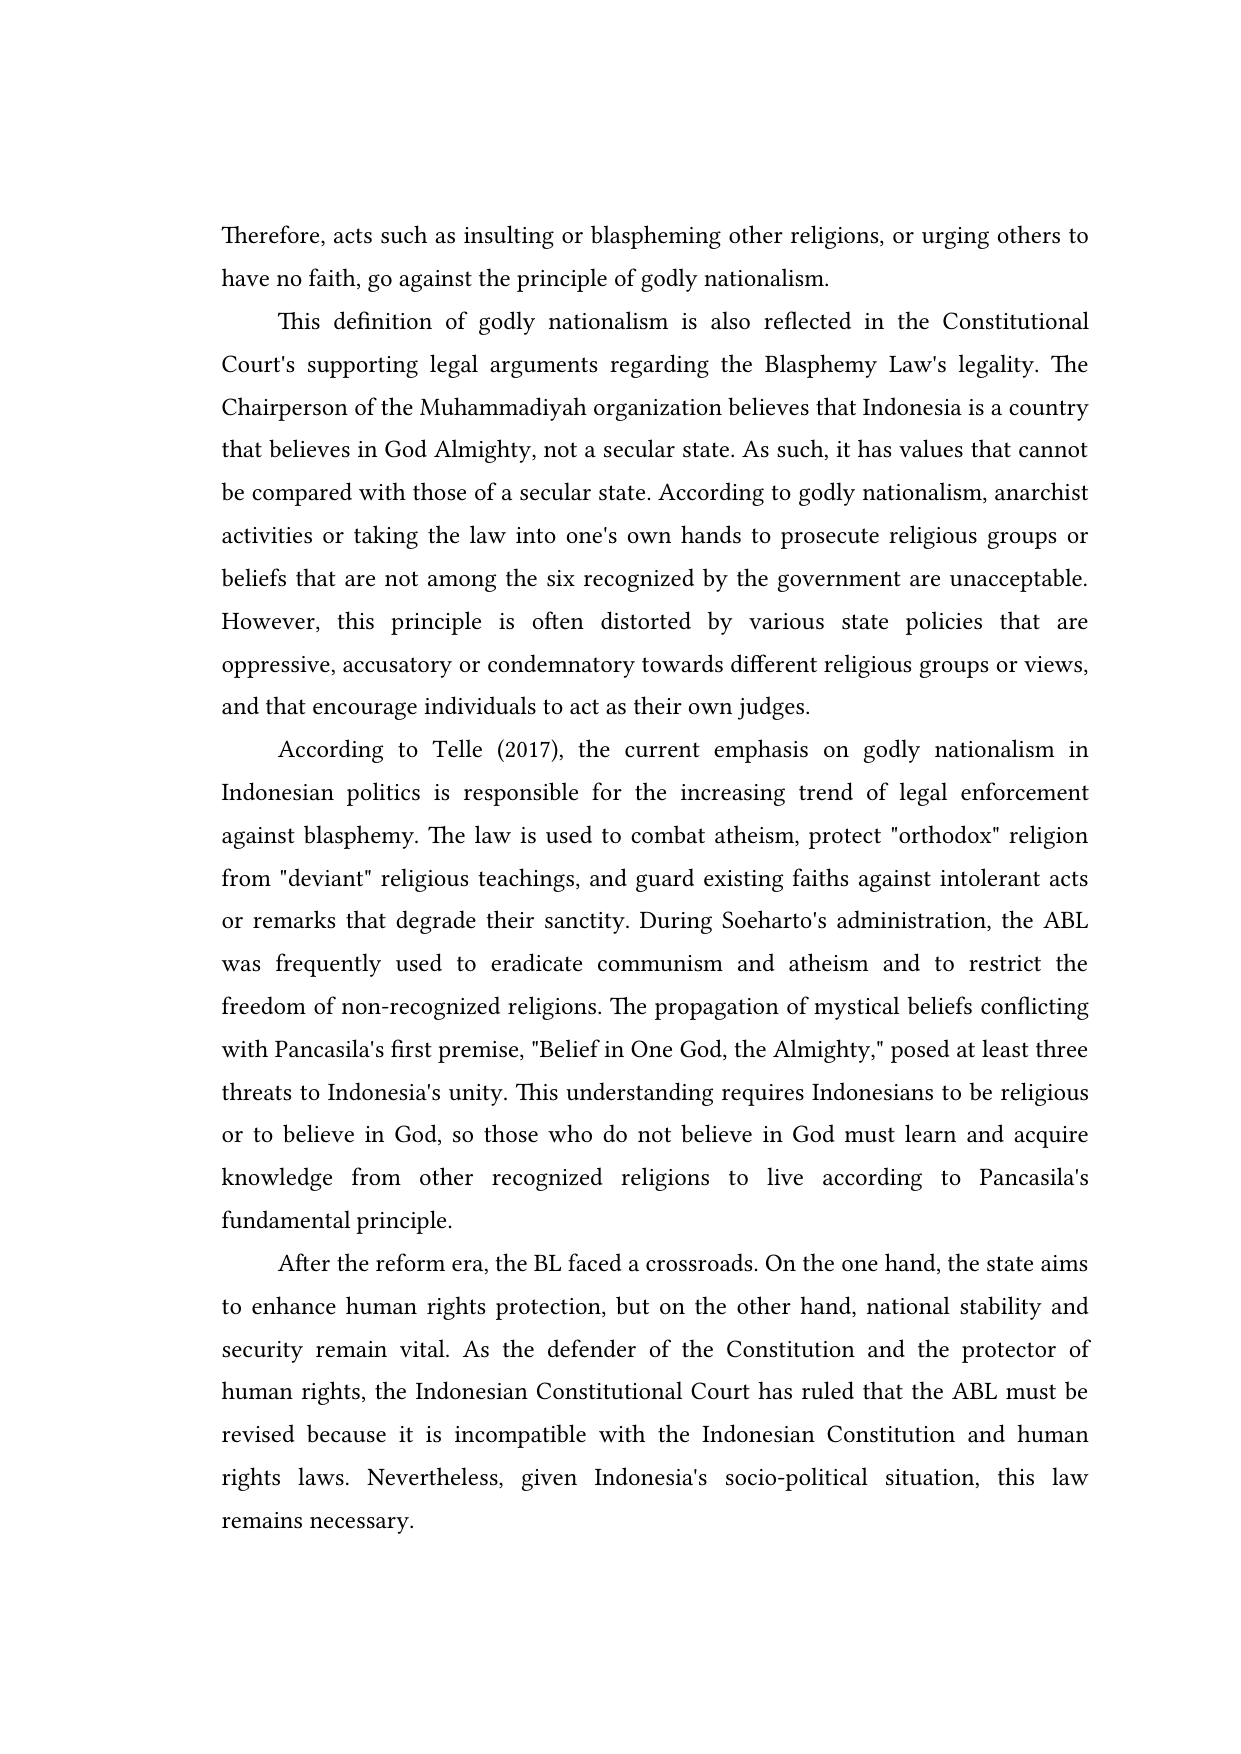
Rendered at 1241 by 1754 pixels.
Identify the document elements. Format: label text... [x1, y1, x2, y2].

text This definition of godly nationalism is also reflected in the Constitutional Court's supporting legal arguments regarding the Blasphemy Law's legality. The Chairperson of the Muhammadiyah organization believes that Indonesia is a country that believes in God Almighty, not a secular state. As such, it has values that cannot be compared with those of a secular state. According to godly nationalism, anarchist activities or taking the law into one's own hands to prosecute religious groups or beliefs that are not among the six recognized by the government are unacceptable. However, this principle is often distorted by various state policies that are oppressive, accusatory or condemnatory towards different religious groups or views, and that encourage individuals to act as their own judges. [221, 307, 1090, 721]
text According to Telle (2017), the current emphasis on godly nationalism in Indonesian politics is responsible for the increasing trend of legal enforcement against blasphemy. The law is used to combat atheism, protect "orthodox" religion from "deviant" religious teachings, and guard existing faiths against intolerant acts or remarks that degrade their sanctity. During Soeharto's administration, the ABL was frequently used to eradicate communism and atheism and to restrict the freedom of non-recognized religions. The propagation of mystical beliefs conflicting with Pancasila's first premise, "Belief in One God, the Almighty," posed at least three threats to Indonesia's unity. This understanding requires Indonesians to be religious or to believe in God, so those who do not believe in God must learn and acquire knowledge from other recognized religions to live according to Pancasila's fundamental principle. [221, 735, 1090, 1235]
text After the reform era, the BL faced a crossroads. On the one hand, the state aims to enhance human rights protection, but on the other hand, national stability and security remain vital. As the defender of the Constitution and the protector of human rights, the Indonesian Constitutional Court has ruled that the ABL must be revised because it is incompatible with the Indonesian Constitution and human rights laws. Nevertheless, given Indonesia's socio-political situation, this law remains necessary. [221, 1249, 1090, 1534]
